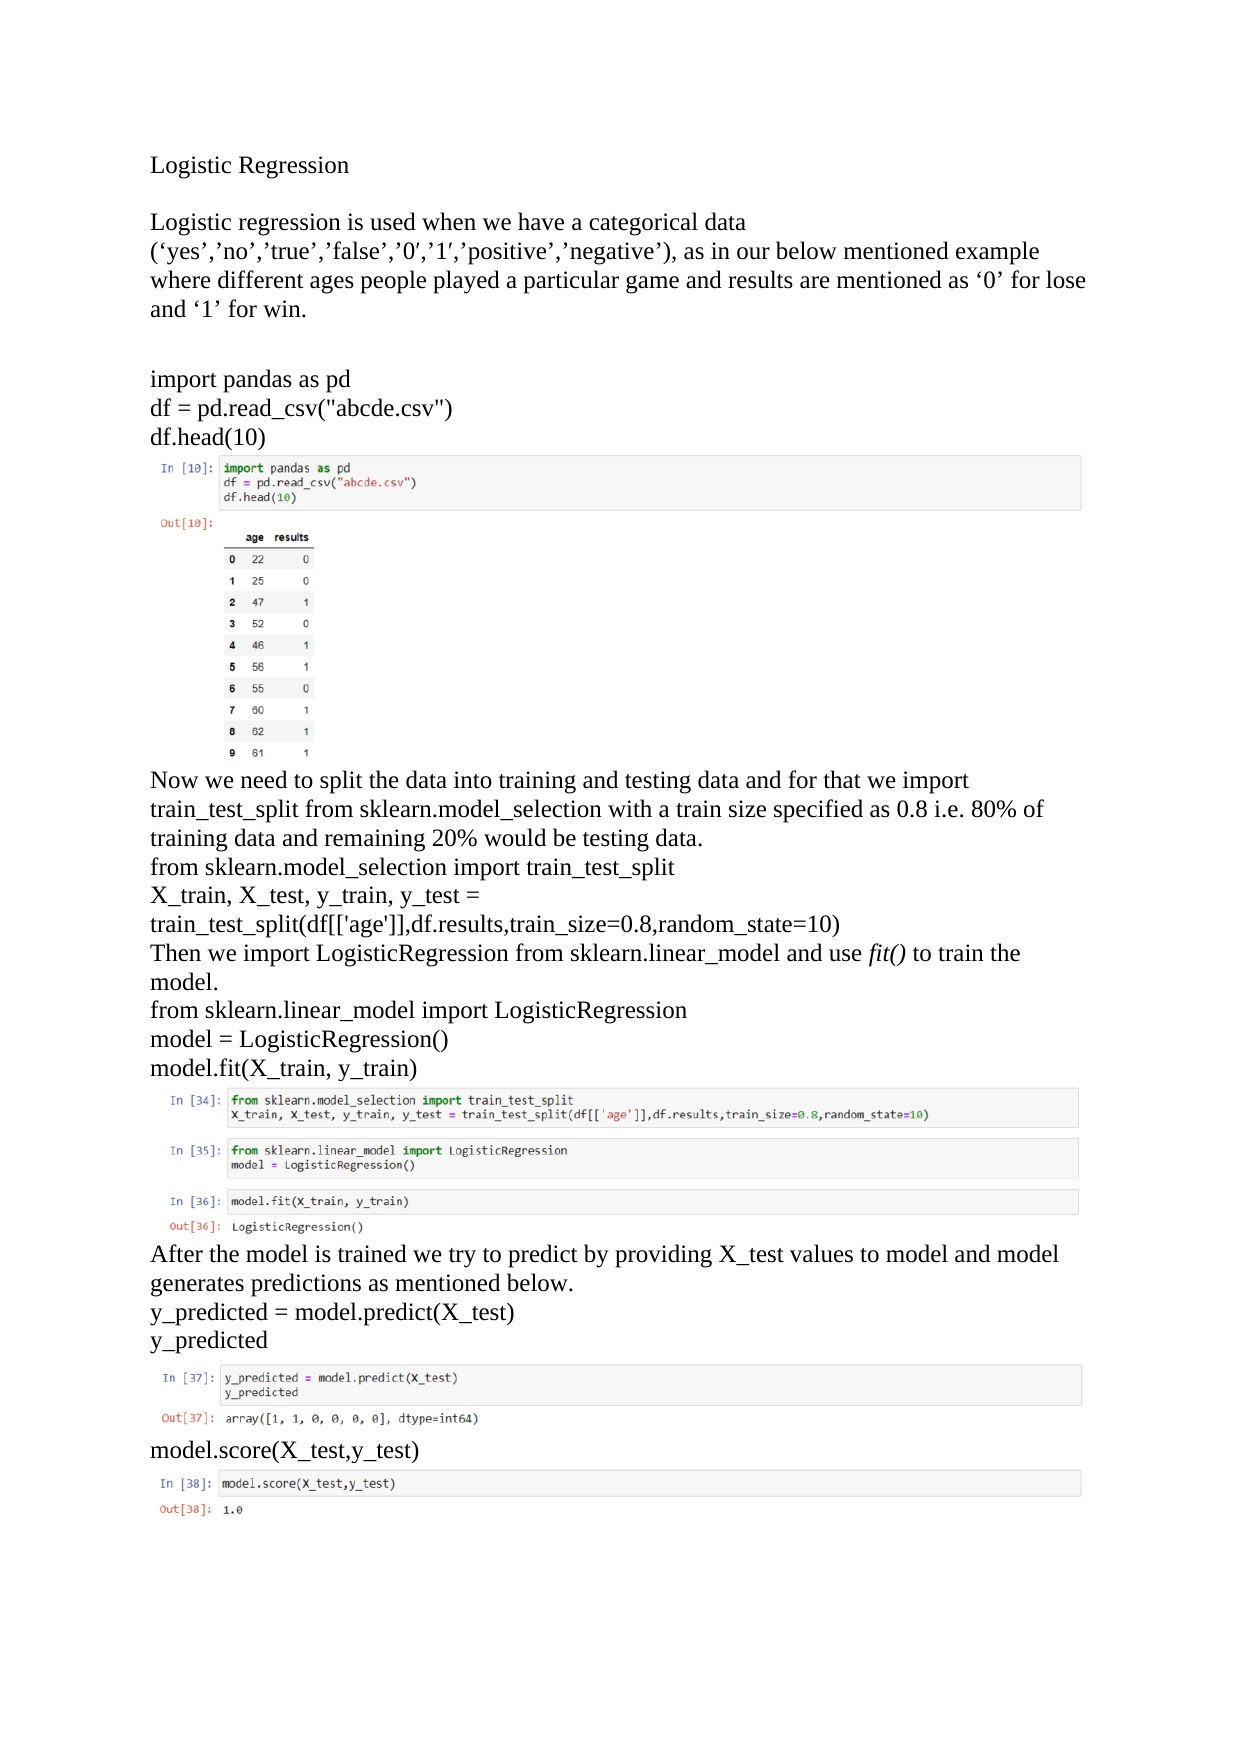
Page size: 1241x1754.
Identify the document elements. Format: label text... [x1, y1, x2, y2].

text from sklearn.linear_model import LogisticRegression [150, 995, 1090, 1024]
text import pandas as pd [150, 364, 1090, 393]
text Now we need to split the data into training and testing data and for that we import train_test_split from sklearn.model_selection with a train size specified as 0.8 i.e. 80% of training data and remaining 20% would be testing data. [150, 766, 1090, 852]
text After the model is trained we try to predict by providing X_test values to model and model generates predictions as mentioned below. [150, 1240, 1090, 1297]
picture [150, 1354, 1091, 1436]
text X_train, X_test, y_train, y_test = train_test_split(df[['age']],df.results,train_size=0.8,random_state=10) [150, 880, 1090, 938]
text y_predicted [150, 1326, 1090, 1354]
text Then we import LogisticRegression from sklearn.linear_model and use fit() to train the model. [150, 938, 1090, 995]
text model.fit(X_train, y_train) [150, 1053, 1090, 1081]
text from sklearn.model_selection import train_test_split [150, 852, 1090, 880]
text df.head(10) [150, 422, 1090, 450]
text model = LogisticRegression() [150, 1024, 1090, 1053]
picture [150, 450, 1091, 766]
text Logistic Regression [150, 150, 1090, 179]
picture [150, 1081, 1091, 1240]
text y_predicted = model.predict(X_test) [150, 1297, 1090, 1326]
text model.score(X_test,y_test) [150, 1436, 1090, 1463]
text Logistic regression is used when we have a categorical data (‘yes’,’no’,’true’,’false’,’0′,’1′,’positive’,’negative’), as in our below mentioned example where different ages people played a particular game and results are mentioned as ‘0’ for lose and ‘1’ for win. [150, 207, 1090, 322]
text df = pd.read_csv("abcde.csv") [150, 393, 1090, 422]
picture [150, 1463, 1091, 1524]
